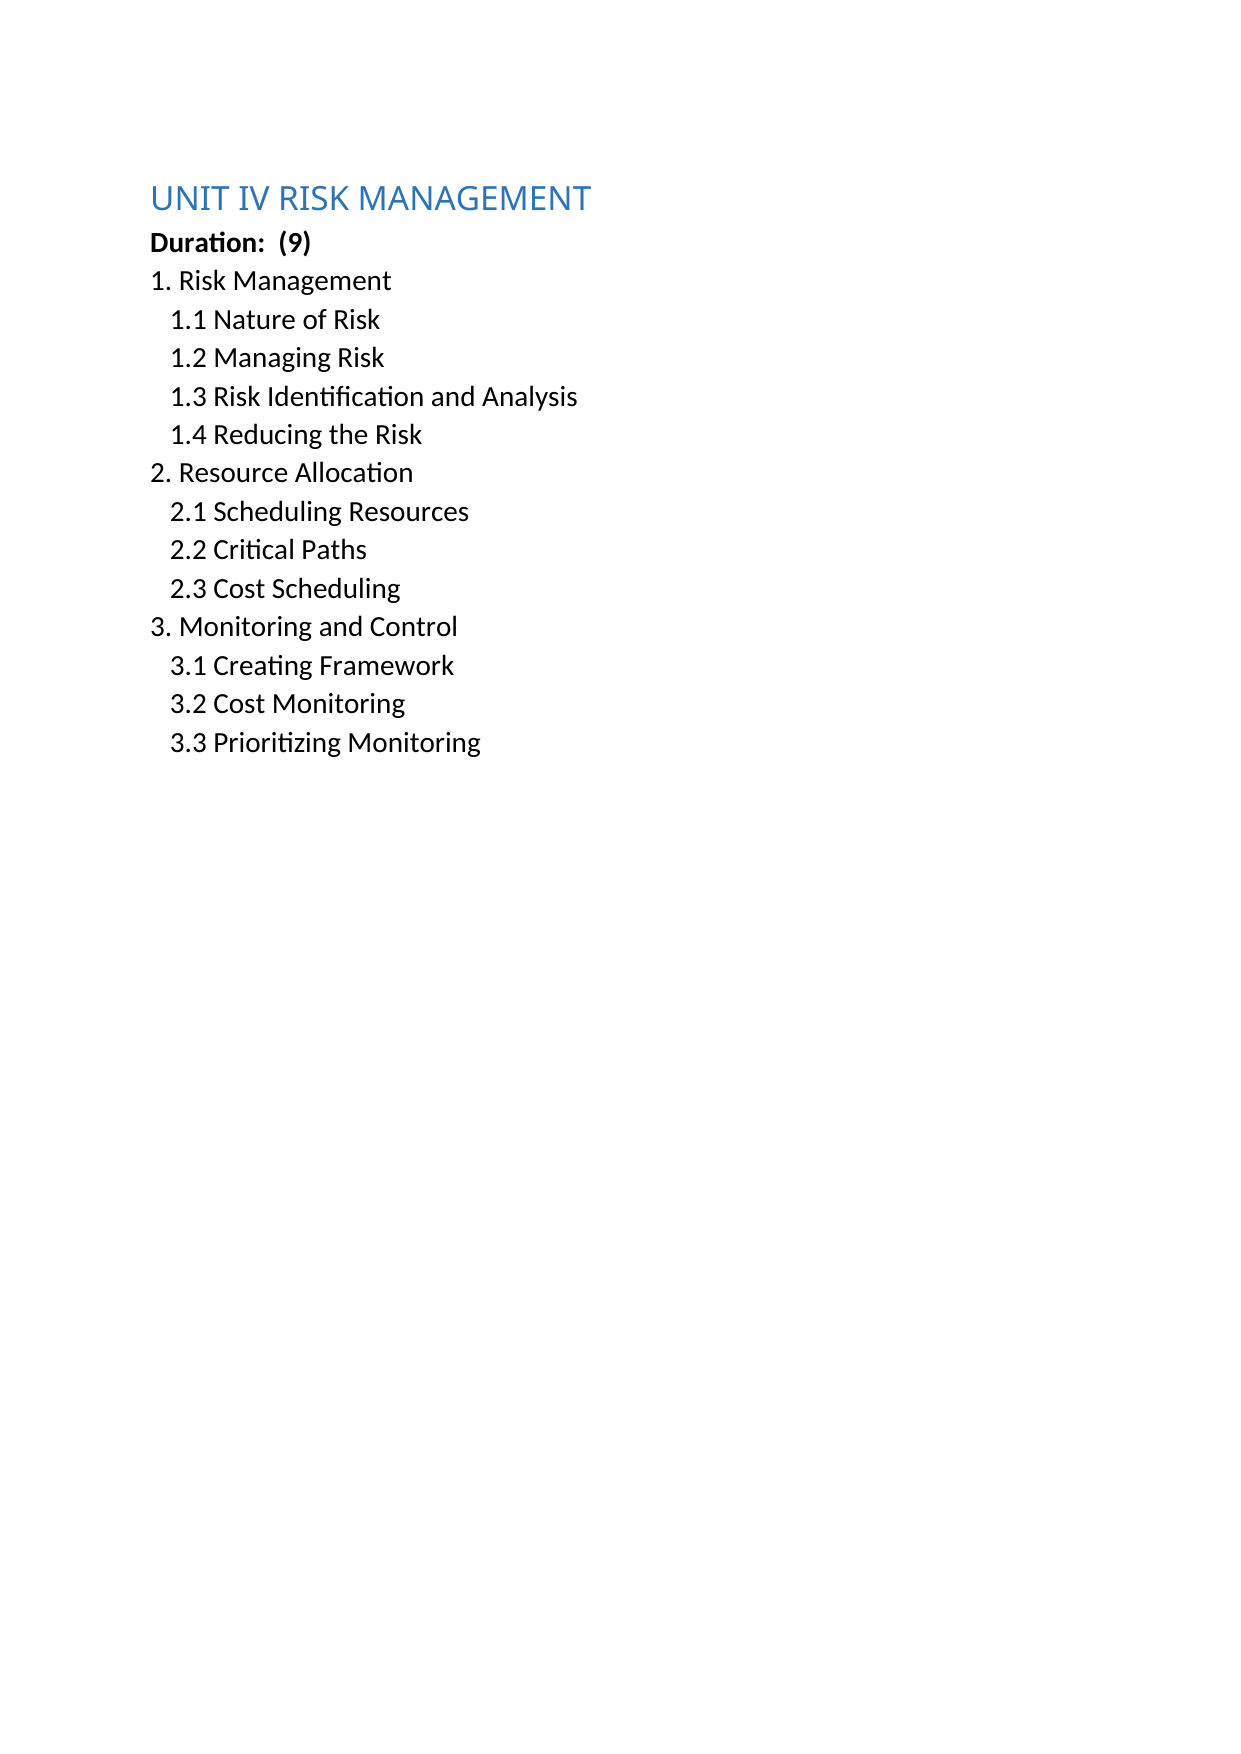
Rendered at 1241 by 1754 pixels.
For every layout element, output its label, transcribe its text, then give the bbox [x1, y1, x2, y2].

text 1.2 Managing Risk [150, 339, 1090, 375]
text 2.3 Cost Scheduling [150, 570, 1090, 606]
text Duration: (9) [150, 224, 1090, 259]
subtitle UNIT IV RISK MANAGEMENT [150, 175, 1090, 220]
text 3.3 Prioritizing Monitoring [150, 724, 1090, 759]
text 1.1 Nature of Risk [150, 301, 1090, 336]
text 3. Monitoring and Control [150, 608, 1090, 644]
text 1.3 Risk Identification and Analysis [150, 378, 1090, 413]
text 2. Resource Allocation [150, 454, 1090, 490]
text 1.4 Reducing the Risk [150, 416, 1090, 452]
text 2.2 Critical Paths [150, 531, 1090, 567]
text 3.2 Cost Monitoring [150, 685, 1090, 721]
text 1. Risk Management [150, 262, 1090, 298]
text 2.1 Scheduling Resources [150, 493, 1090, 529]
text 3.1 Creating Framework [150, 647, 1090, 682]
